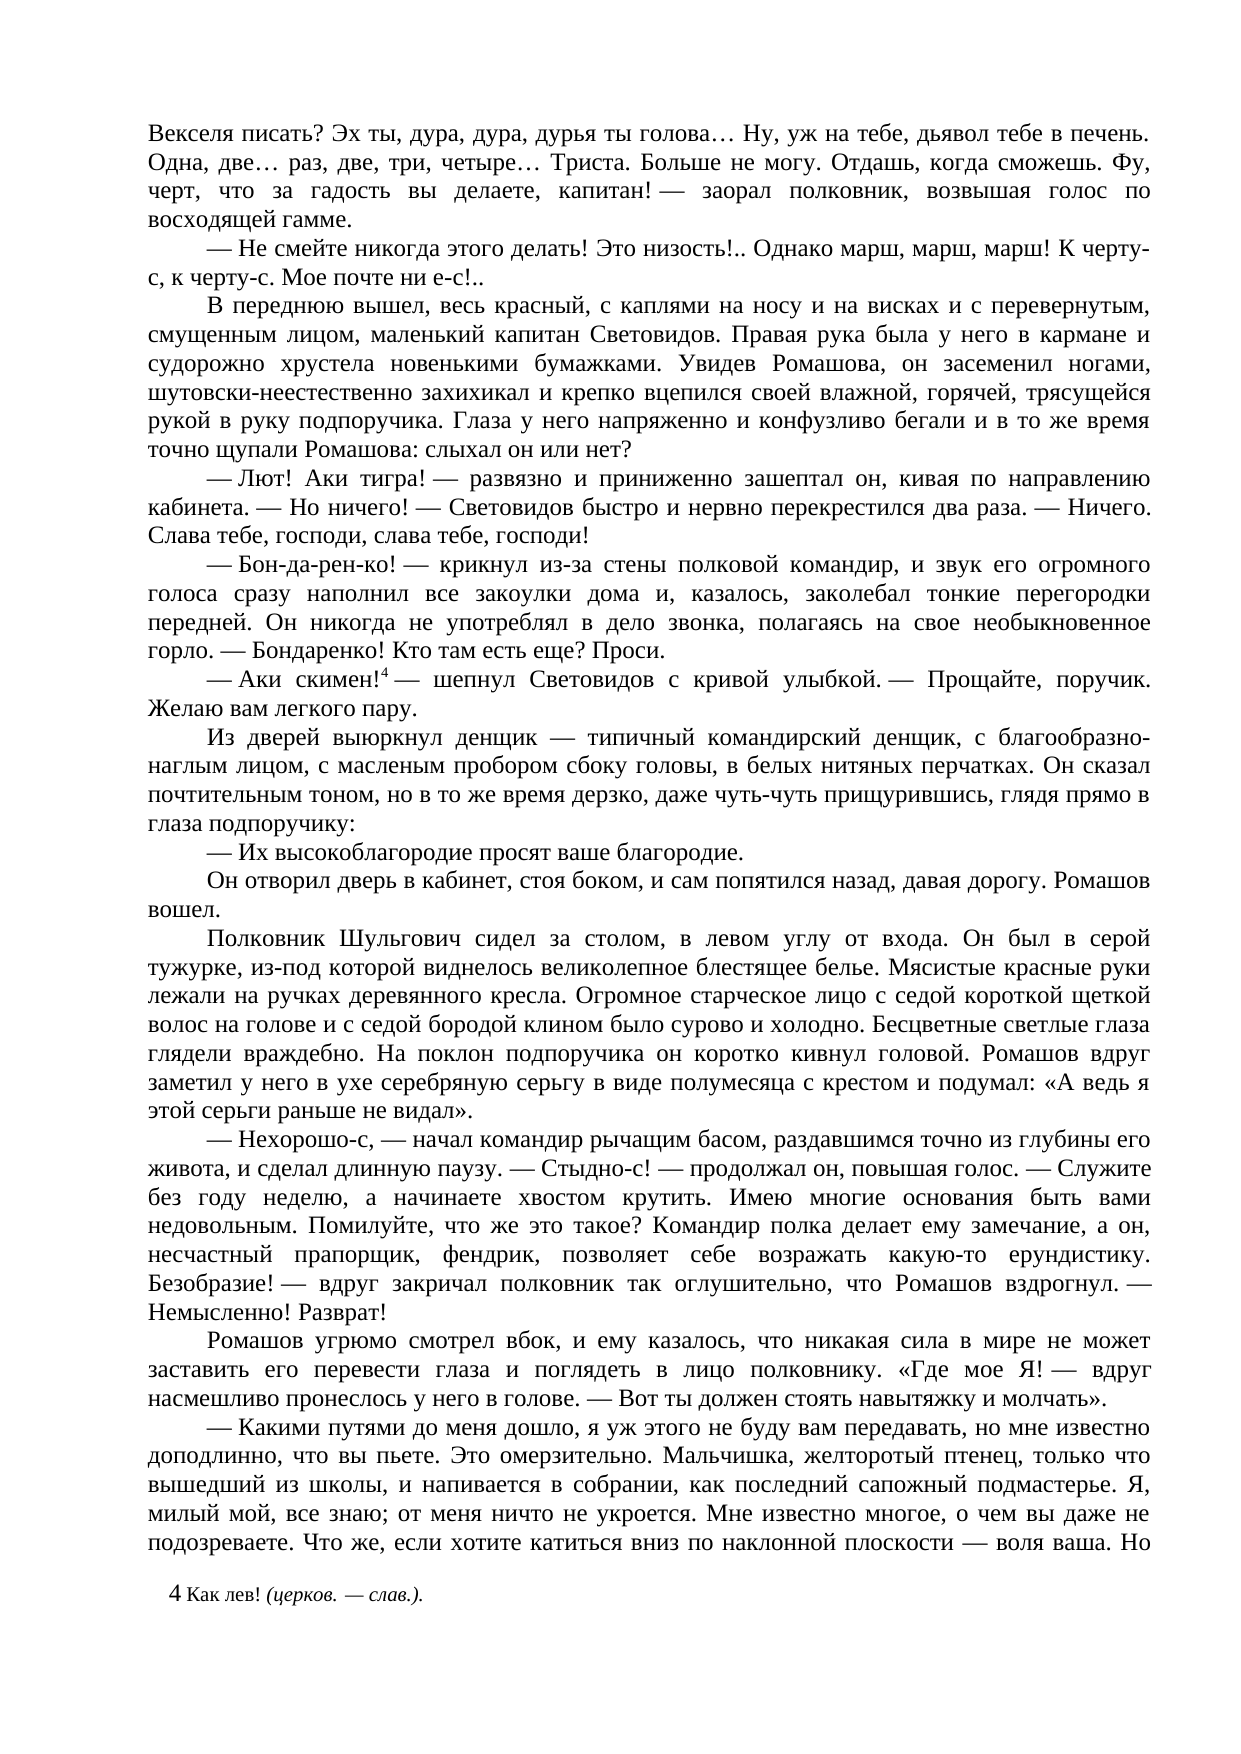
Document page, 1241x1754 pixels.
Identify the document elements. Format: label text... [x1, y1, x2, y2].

text Полковник Шульгович сидел за столом, в левом углу от входа. Он был в серой тужурке, из-под которой виднелось великолепное блестящее белье. Мясистые красные руки лежали на ручках деревянного кресла. Огромное старческое лицо с седой короткой щеткой волос на голове и с седой бородой клином было сурово и холодно. Бесцветные светлые глаза глядели враждебно. На поклон подпоручика он коротко кивнул головой. Ромашов вдруг заметил у него в ухе серебряную серьгу в виде полумесяца с крестом и подумал: «А ведь я этой серьги раньше не видал». [148, 923, 1152, 1124]
text Ромашов угрюмо смотрел вбок, и ему казалось, что никакая сила в мире не может заставить его перевести глаза и поглядеть в лицо полковнику. «Где мое Я! — вдруг насмешливо пронеслось у него в голове. — Вот ты должен стоять навытяжку и молчать». [148, 1326, 1152, 1412]
text Он отворил дверь в кабинет, стоя боком, и сам попятился назад, давая дорогу. Ромашов вошел. [148, 866, 1152, 923]
text — Лют! Аки тигра! — развязно и приниженно зашептал он, кивая по направлению кабинета. — Но ничего! — Световидов быстро и нервно перекрестился два раза. — Ничего. Слава тебе, господи, слава тебе, господи! [148, 463, 1152, 549]
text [148, 118, 1152, 233]
text В переднюю вышел, весь красный, с каплями на носу и на висках и с перевернутым, смущенным лицом, маленький капитан Световидов. Правая рука была у него в кармане и судорожно хрустела новенькими бумажками. Увидев Ромашова, он засеменил ногами, шутовски-неестественно захихикал и крепко вцепился своей влажной, горячей, трясущейся рукой в руку подпоручика. Глаза у него напряженно и конфузливо бегали и в то же время точно щупали Ромашова: слыхал он или нет? [148, 291, 1152, 463]
text — Бон-да-рен-ко! — крикнул из-за стены полковой командир, и звук его огромного голоса сразу наполнил все закоулки дома и, казалось, заколебал тонкие перегородки передней. Он никогда не употреблял в дело звонка, полагаясь на свое необыкновенное горло. — Бондаренко! Кто там есть еще? Проси. [148, 549, 1152, 664]
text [148, 1412, 1152, 1556]
text — Их высокоблагородие просят ваше благородие. [148, 837, 1152, 866]
text Из дверей выюркнул денщик — типичный командирский денщик, с благообразно-наглым лицом, с масленым пробором сбоку головы, в белых нитяных перчатках. Он сказал почтительным тоном, но в то же время дерзко, даже чуть-чуть прищурившись, глядя прямо в глаза подпоручику: [148, 722, 1152, 837]
text — Аки скимен! — шепнул Световидов с кривой улыбкой. — Прощайте, поручик. Желаю вам легкого пару. [148, 664, 1152, 722]
text — Не смейте никогда этого делать! Это низость!.. Однако марш, марш, марш! К черту-с, к черту-с. Мое почте ни е-с!.. [148, 233, 1152, 291]
text — Нехорошо-с, — начал командир рычащим басом, раздавшимся точно из глубины его живота, и сделал длинную паузу. — Стыдно-с! — продолжал он, повышая голос. — Служите без году неделю, а начинаете хвостом крутить. Имею многие основания быть вами недовольным. Помилуйте, что же это такое? Командир полка делает ему замечание, а он, несчастный прапорщик, фендрик, позволяет себе возражать какую-то ерундистику. Безобразие! — вдруг закричал полковник так оглушительно, что Ромашов вздрогнул. — Немысленно! Разврат! [148, 1124, 1152, 1326]
